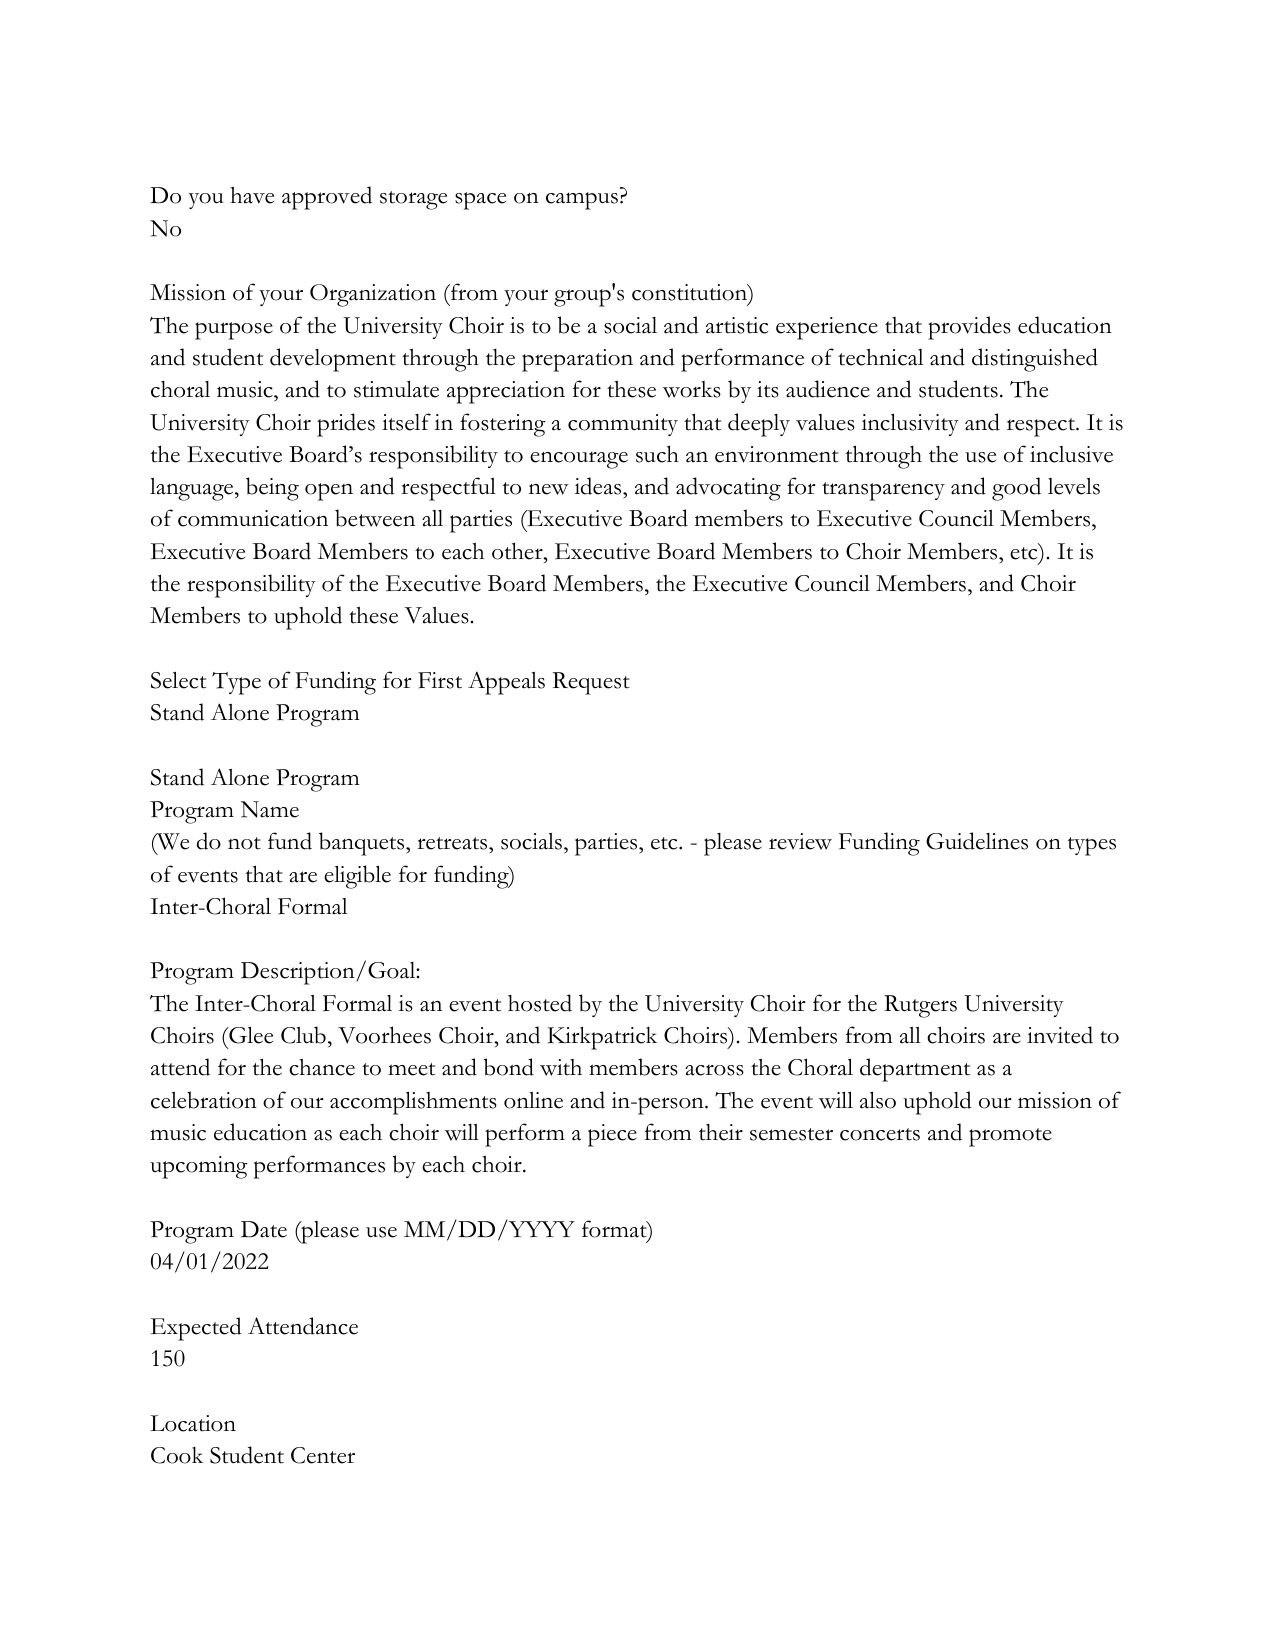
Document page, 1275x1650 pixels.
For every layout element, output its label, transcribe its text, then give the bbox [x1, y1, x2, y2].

text 150 [150, 1345, 1125, 1373]
text Inter-Choral Formal [150, 893, 1125, 921]
text Program Description/Goal: [150, 957, 1125, 985]
text The Inter-Choral Formal is an event hosted by the University Choir for the Rutgers University Choirs (Glee Club, Voorhees Choir, and Kirkpatrick Choirs). Members from all choirs are invited to attend for the chance to meet and bond with members across the Choral department as a celebration of our accomplishments online and in-person. The event will also uphold our mission of music education as each choir will perform a piece from their semester concerts and promote upcoming performances by each choir. [150, 989, 1125, 1179]
text Select Type of Funding for First Appeals Request [150, 667, 1125, 695]
text Program Name [150, 796, 1125, 824]
text Expected Attendance [150, 1312, 1125, 1341]
text Program Date (please use MM/DD/YYYY format) [150, 1216, 1125, 1244]
text (We do not fund banquets, retreats, socials, parties, etc. - please review Funding Guidelines on types of events that are eligible for funding) [150, 828, 1125, 888]
text Mission of your Organization (from your group's constitution) [150, 279, 1125, 307]
text The purpose of the University Choir is to be a social and artistic experience that provides education and student development through the preparation and performance of technical and distinguished choral music, and to stimulate appreciation for these works by its audience and students. The University Choir prides itself in fostering a community that deeply values inclusivity and respect. It is the Executive Board’s responsibility to encourage such an environment through the use of inclusive language, being open and respectful to new ideas, and advocating for transparency and good levels of communication between all parties (Executive Board members to Executive Council Members, Executive Board Members to each other, Executive Board Members to Choir Members, etc). It is the responsibility of the Executive Board Members, the Executive Council Members, and Choir Members to uphold these Values. [150, 311, 1125, 630]
text Location [150, 1409, 1125, 1437]
text Stand Alone Program [150, 699, 1125, 727]
text No [150, 214, 1125, 243]
text Do you have approved storage space on campus? [150, 182, 1125, 210]
text Stand Alone Program [150, 763, 1125, 792]
text 04/01/2022 [150, 1248, 1125, 1276]
text Cook Student Center [150, 1442, 1125, 1470]
